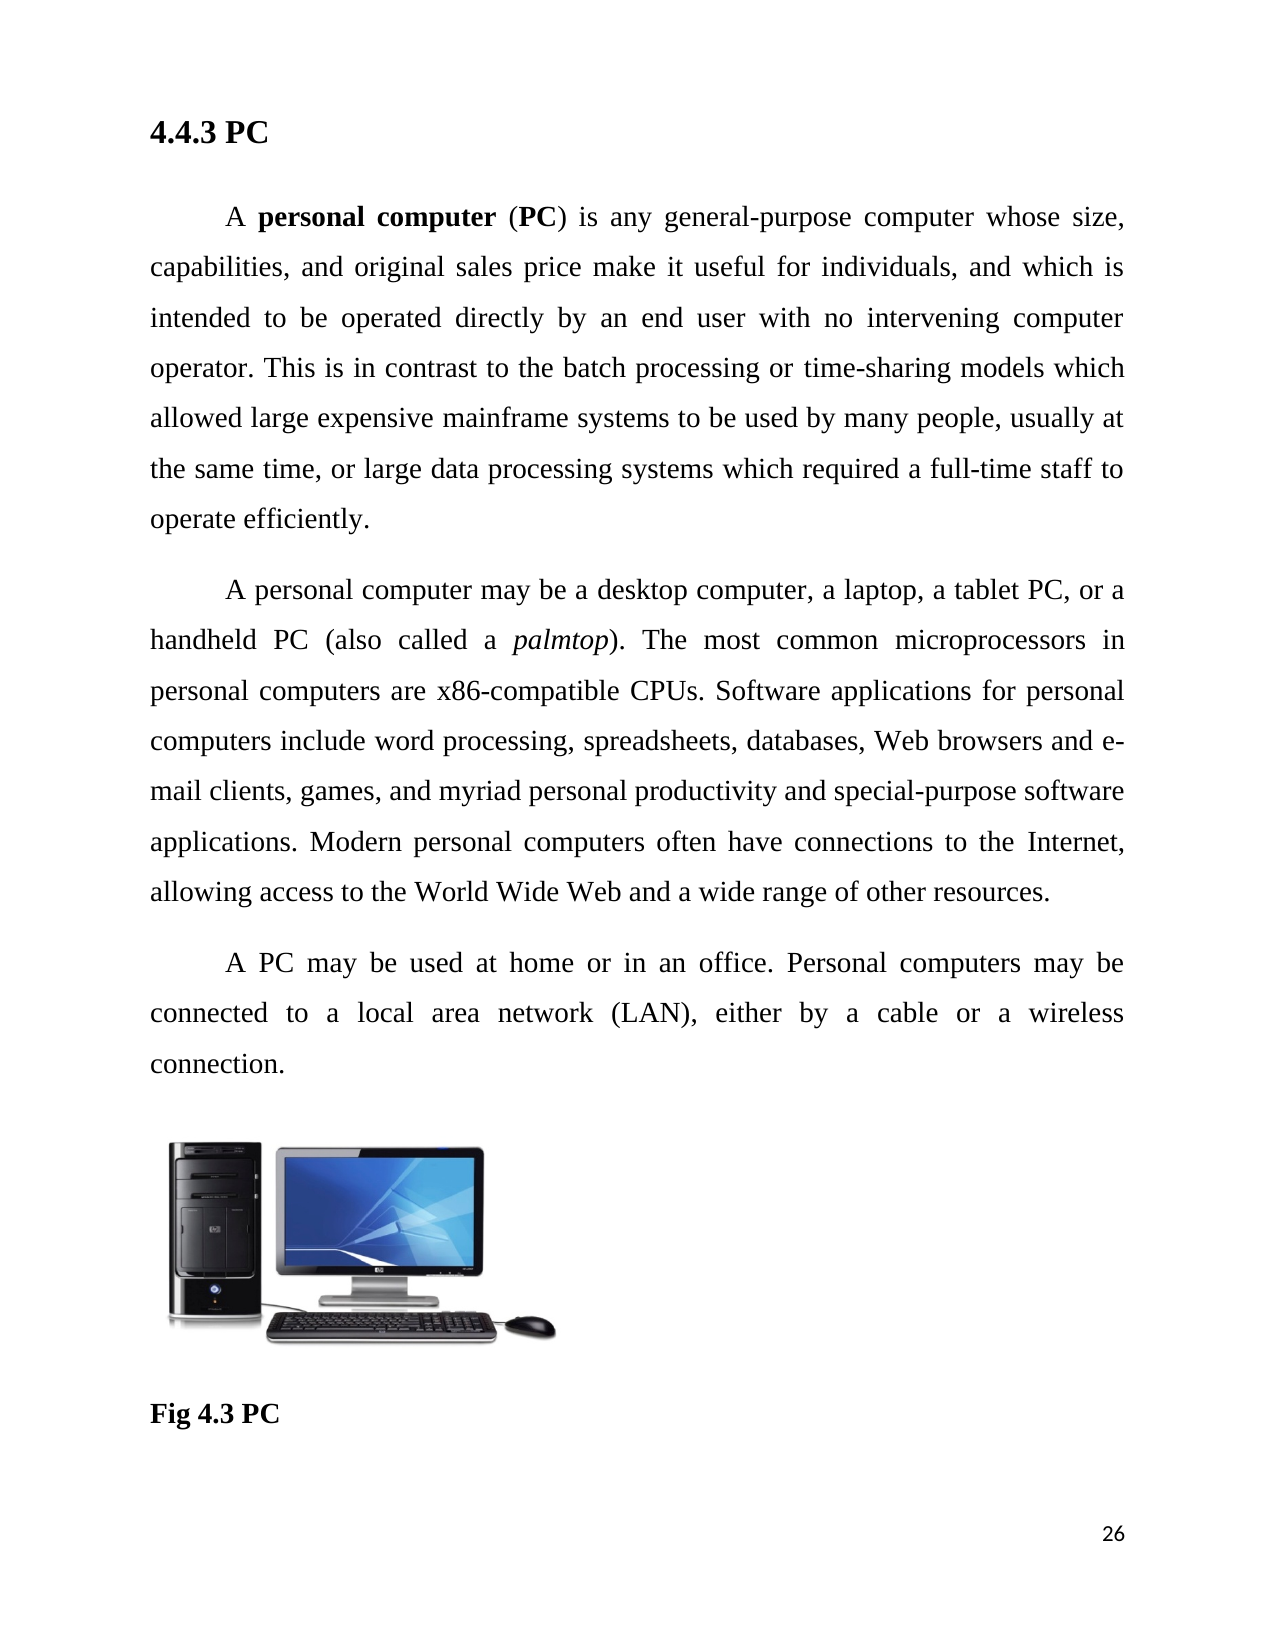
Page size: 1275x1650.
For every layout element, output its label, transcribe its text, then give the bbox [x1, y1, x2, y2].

text A personal computer may be a desktop computer, a laptop, a tablet PC, or a handheld PC (also called a palmtop). The most common microprocessors in personal computers are x86-compatible CPUs. Software applications for personal computers include word processing, spreadsheets, databases, Web browsers and e-mail clients, games, and myriad personal productivity and special-purpose software applications. Modern personal computers often have connections to the Internet, allowing access to the World Wide Web and a wide range of other resources. [150, 572, 1125, 908]
text A PC may be used at home or in an office. Personal computers may be connected to a local area network (LAN), either by a cable or a wireless connection. [150, 945, 1125, 1079]
text A personal computer (PC) is any general-purpose computer whose size, capabilities, and original sales price make it useful for individuals, and which is intended to be operated directly by an end user with no intervening computer operator. This is in contrast to the batch processing or time-sharing models which allowed large expensive mainframe systems to be used by many people, usually at the same time, or large data processing systems which required a full-time staff to operate efficiently. [150, 199, 1125, 534]
text 4.4.3 PC [150, 112, 1125, 151]
picture [150, 1125, 569, 1354]
text Fig 4.3 PC [150, 1397, 1125, 1430]
